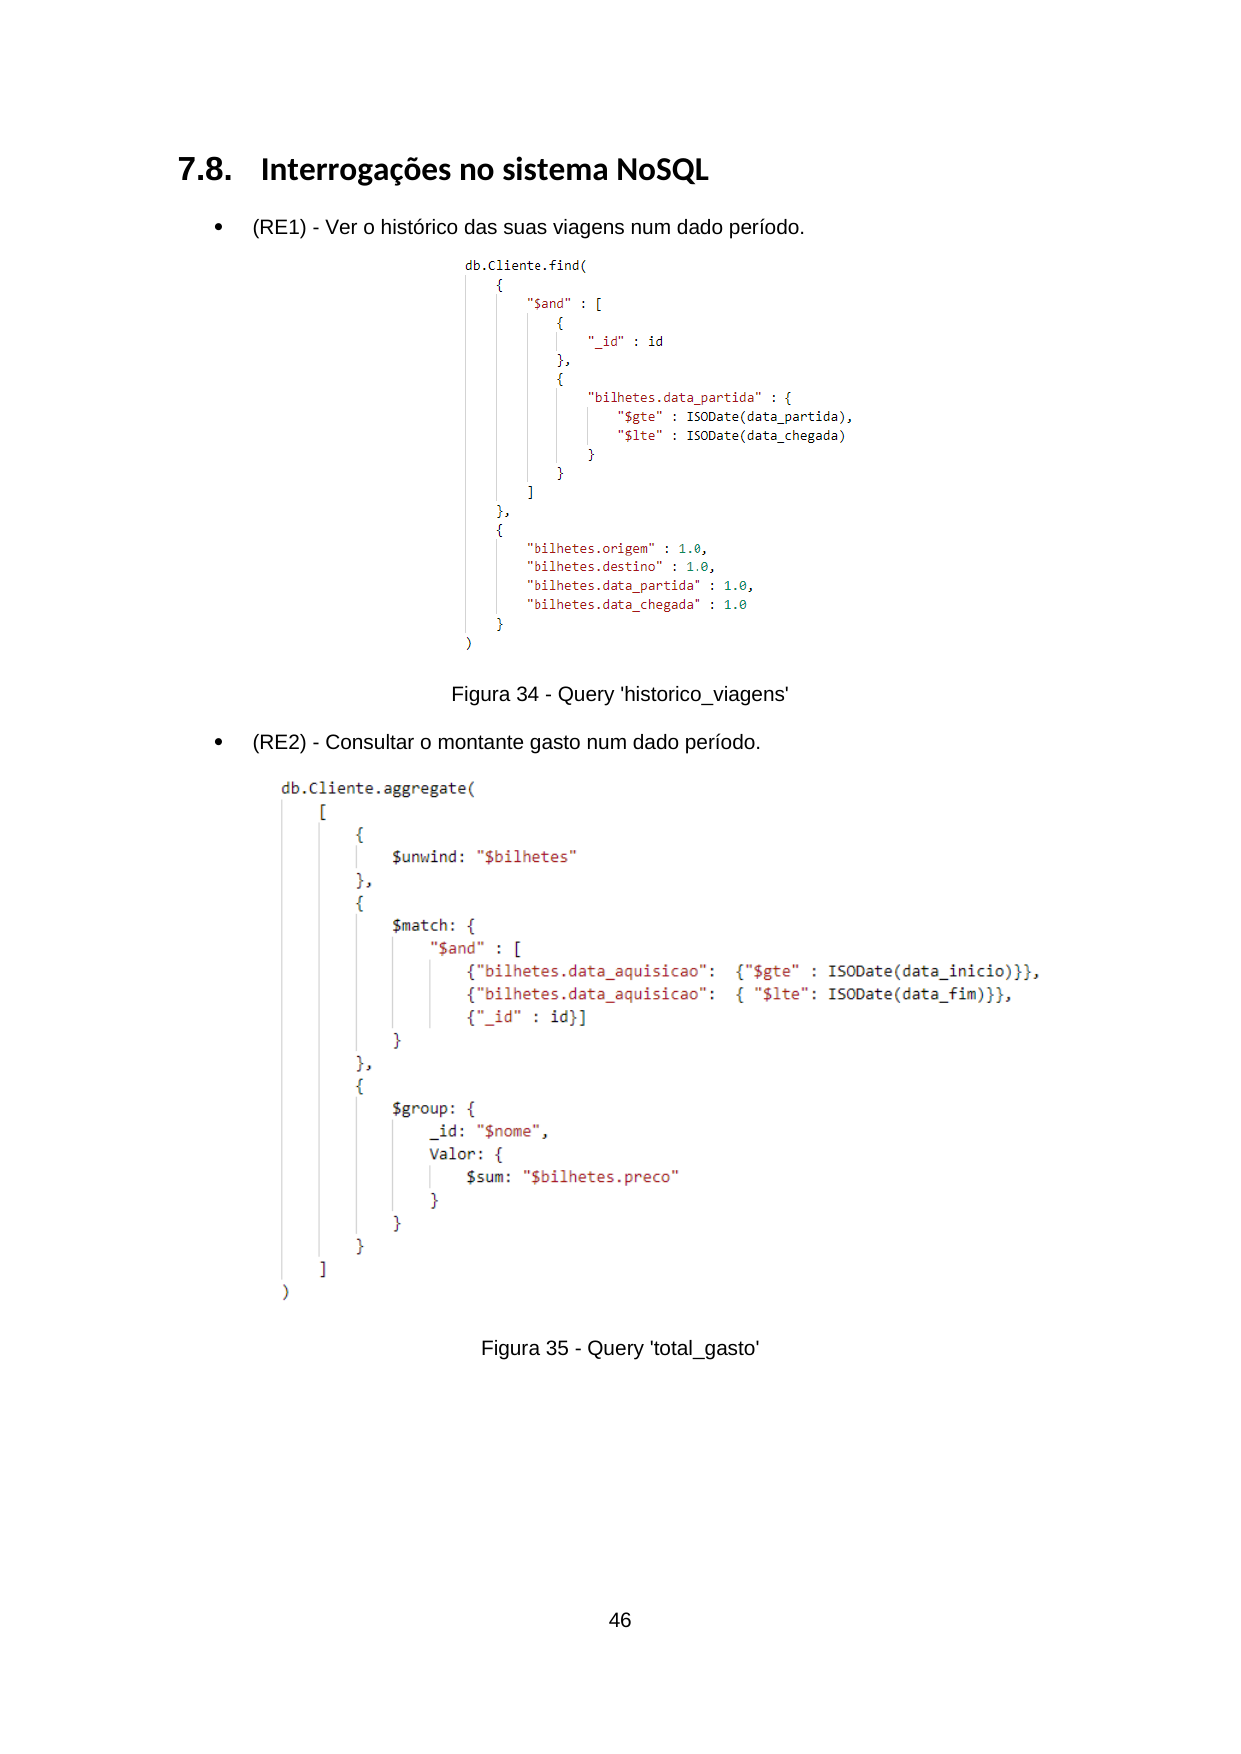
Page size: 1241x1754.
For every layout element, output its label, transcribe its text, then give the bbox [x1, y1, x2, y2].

list (RE2) - Consultar o montante gasto num dado período. [215, 730, 1063, 754]
picture [268, 766, 1047, 1311]
list (RE1) - Ver o histórico das suas viagens num dado período. [215, 215, 1063, 239]
text Figura 35 - Query 'total_gasto' [177, 1336, 1063, 1359]
text Figura 34 - Query 'historico_viagens' [177, 682, 1063, 706]
text Interrogações no sistema NoSQL [177, 148, 1063, 188]
picture [458, 251, 857, 658]
